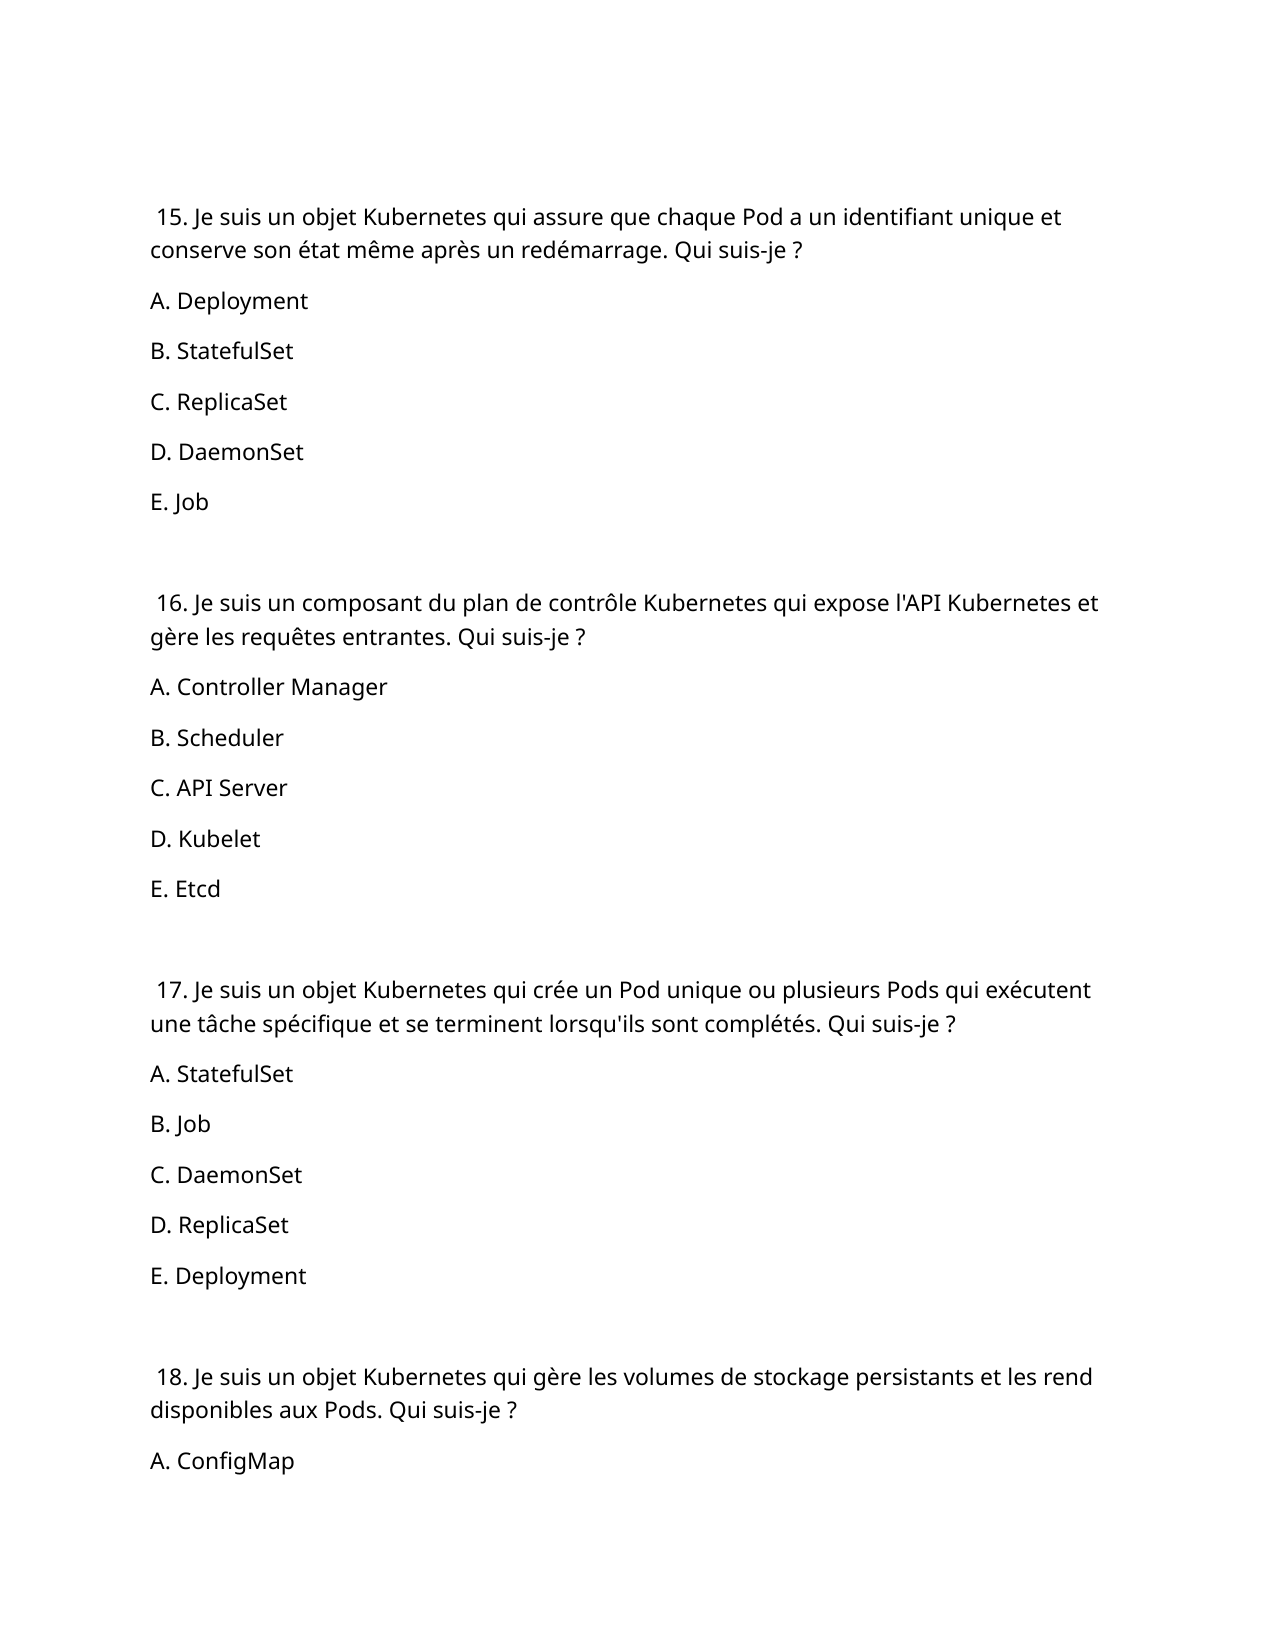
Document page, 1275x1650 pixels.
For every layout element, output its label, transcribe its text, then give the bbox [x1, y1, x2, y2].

text D. DaemonSet [150, 436, 1125, 467]
text C. ReplicaSet [150, 385, 1125, 417]
text E. Etcd [150, 873, 1125, 904]
text D. ReplicaSet [150, 1209, 1125, 1240]
text A. Controller Manager [150, 671, 1125, 702]
text 16. Je suis un composant du plan de contrôle Kubernetes qui expose l'API Kubernetes et gère les requêtes entrantes. Qui suis-je ? [150, 587, 1125, 652]
text A. Deployment [150, 284, 1125, 316]
text A. StatefulSet [150, 1058, 1125, 1089]
text B. StatefulSet [150, 335, 1125, 366]
text 18. Je suis un objet Kubernetes qui gère les volumes de stockage persistants et les rend disponibles aux Pods. Qui suis-je ? [150, 1360, 1125, 1425]
text A. ConfigMap [150, 1444, 1125, 1476]
text D. Kubelet [150, 822, 1125, 854]
text C. API Server [150, 772, 1125, 803]
text C. DaemonSet [150, 1159, 1125, 1190]
text B. Scheduler [150, 722, 1125, 753]
text E. Job [150, 486, 1125, 517]
text E. Deployment [150, 1259, 1125, 1291]
text 17. Je suis un objet Kubernetes qui crée un Pod unique ou plusieurs Pods qui exécutent une tâche spécifique et se terminent lorsqu'ils sont complétés. Qui suis-je ? [150, 974, 1125, 1039]
text B. Job [150, 1108, 1125, 1139]
text 15. Je suis un objet Kubernetes qui assure que chaque Pod a un identifiant unique et conserve son état même après un redémarrage. Qui suis-je ? [150, 200, 1125, 265]
